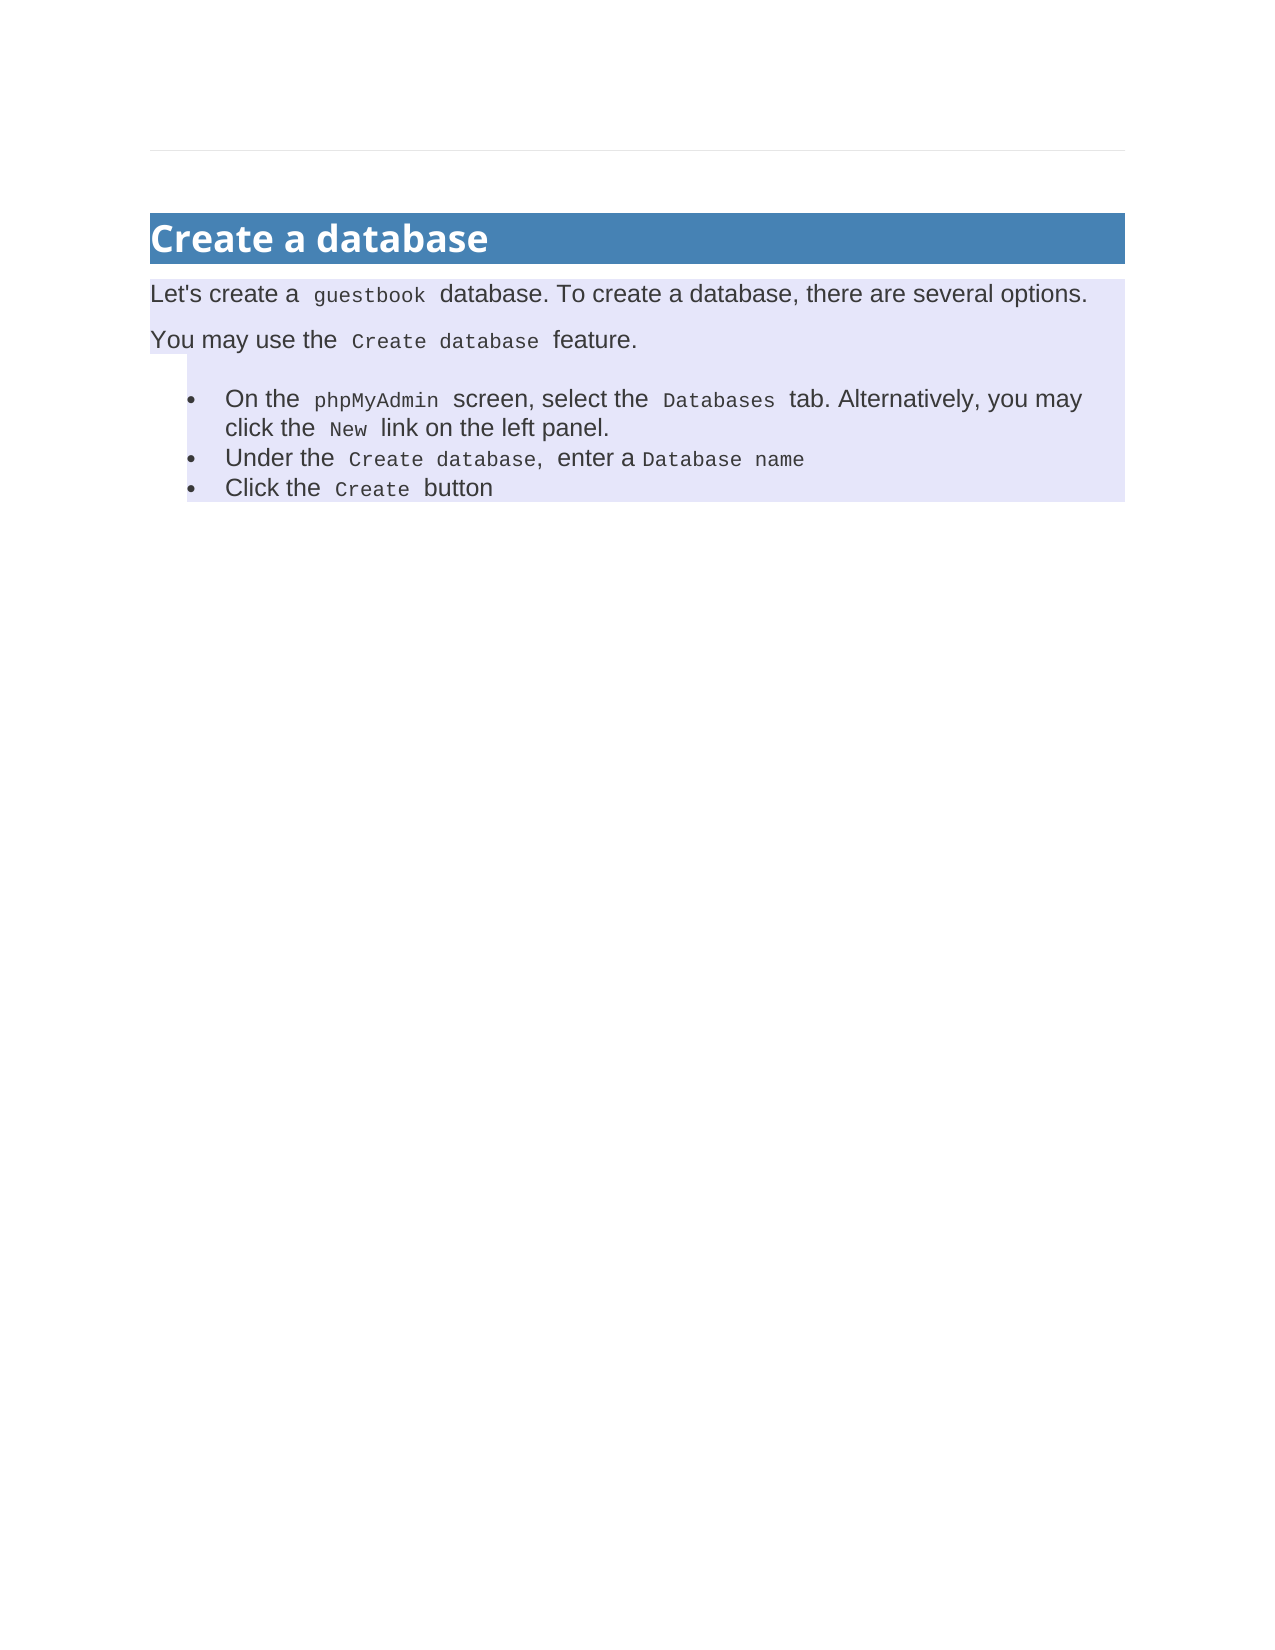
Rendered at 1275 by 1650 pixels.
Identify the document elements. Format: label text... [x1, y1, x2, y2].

text You may use the Create database feature. [150, 325, 1125, 354]
list Click the Create button [187, 473, 1125, 502]
text Create a database [150, 213, 1125, 264]
list On the phpMyAdmin screen, select the Databases tab. Alternatively, you may click the New link on the left panel. [187, 383, 1125, 443]
list Under the Create database, enter a Database name [187, 443, 1125, 473]
text Let's create a guestbook database. To create a database, there are several options. [150, 279, 1125, 309]
